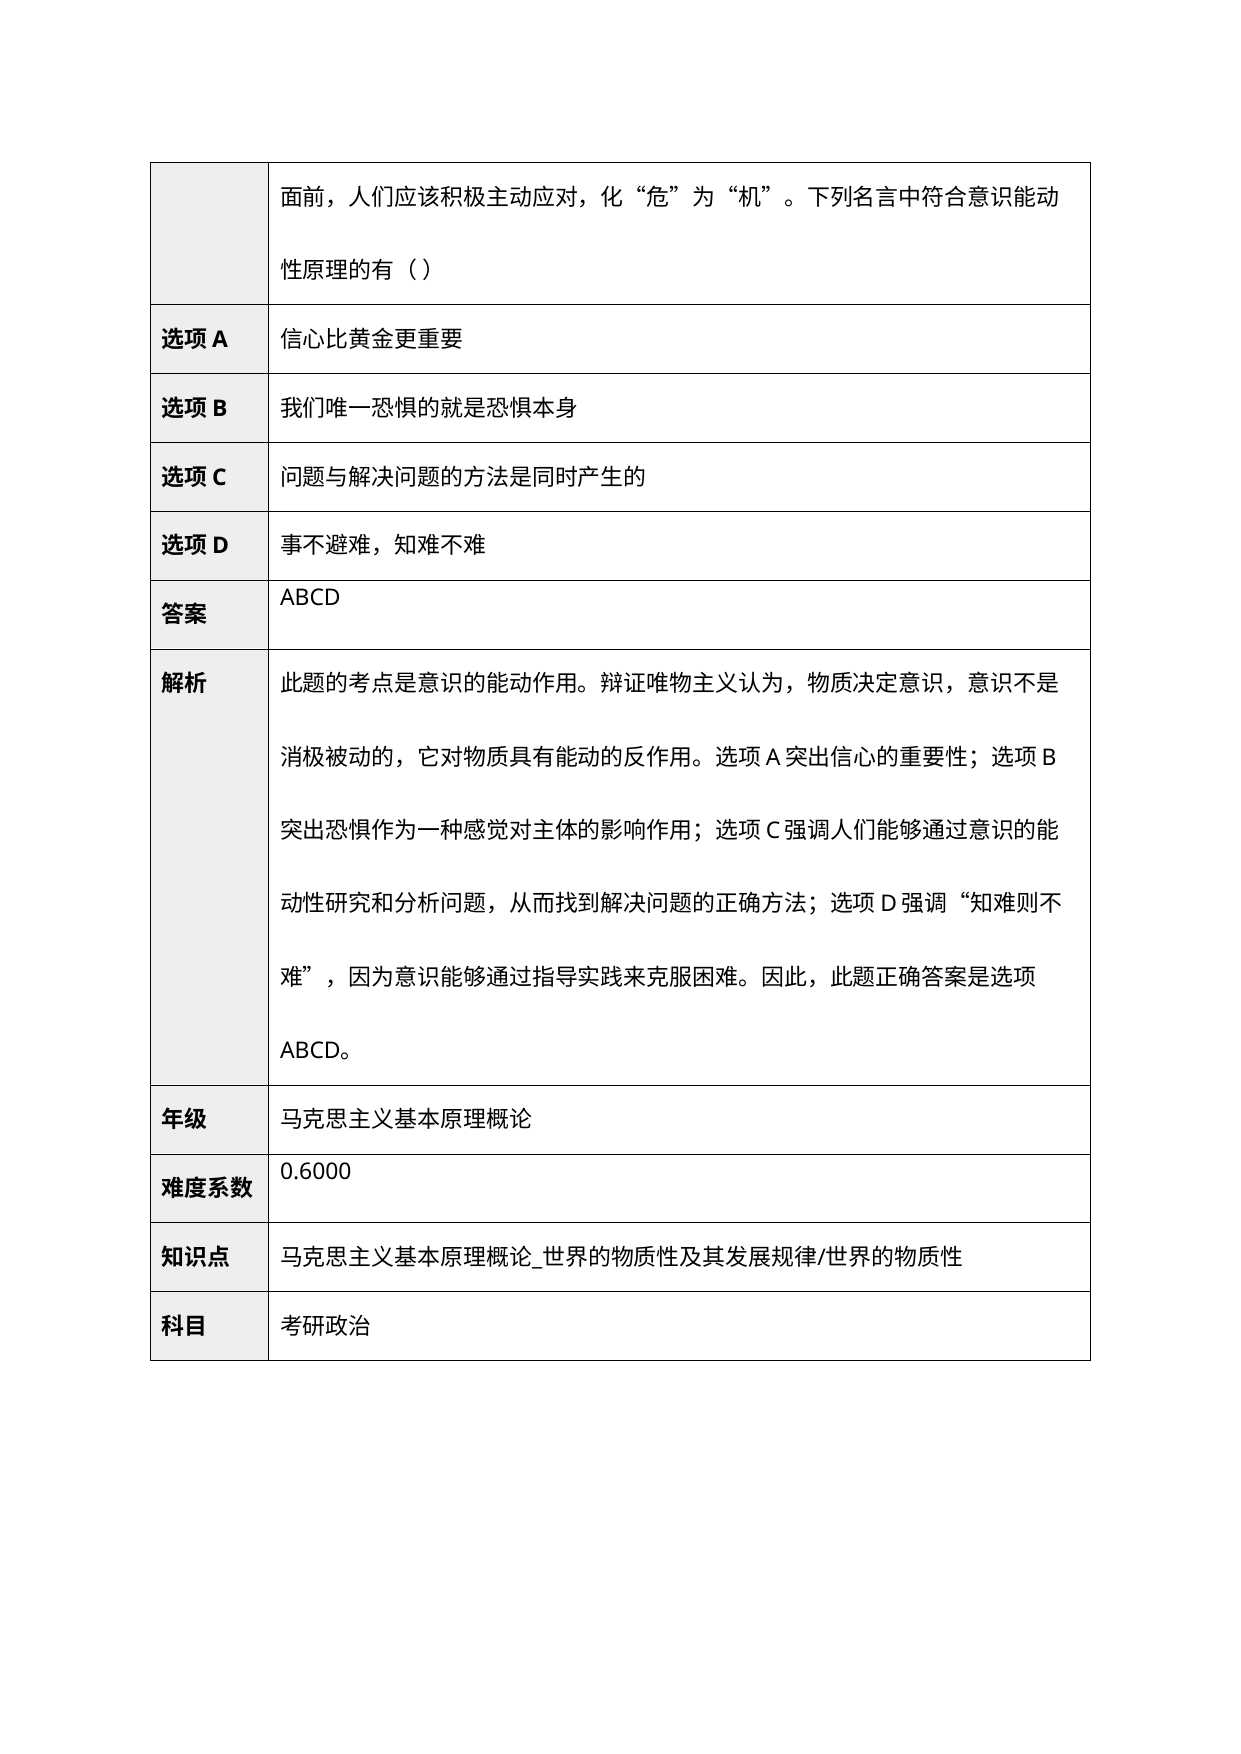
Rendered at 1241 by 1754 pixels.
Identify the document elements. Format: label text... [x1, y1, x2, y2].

table_cell 题干 [151, 163, 268, 304]
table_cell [269, 163, 1090, 304]
table_cell 答案 [151, 581, 268, 648]
table_cell ABCD [269, 581, 1090, 648]
table_cell 考研政治 [269, 1292, 1090, 1360]
table_cell 年级 [151, 1086, 268, 1153]
table_cell 知识点 [151, 1223, 268, 1291]
table_cell 解析 [151, 650, 268, 1084]
table_cell 此题的考点是意识的能动作用。辩证唯物主义认为，物质决定意识，意识不是消极被动的，它对物质具有能动的反作用。选项A突出信心的重要性；选项B突出恐惧作为一种感觉对主体的影响作用；选项C强调人们能够通过意识的能动性研究和分析问题，从而找到解决问题的正确方法；选项D强调“知难则不难”，因为意识能够通过指导实践来克服困难。因此，此题正确答案是选项ABCD。 [269, 650, 1090, 1084]
table_cell 0.6000 [269, 1155, 1090, 1222]
table_cell 选项D [151, 512, 268, 580]
table_cell 选项C [151, 443, 268, 511]
table_cell 科目 [151, 1292, 268, 1360]
table_cell 马克思主义基本原理概论 [269, 1086, 1090, 1153]
table_cell 问题与解决问题的方法是同时产生的 [269, 443, 1090, 511]
table_cell 选项A [151, 305, 268, 373]
table_cell 难度系数 [151, 1155, 268, 1222]
table_cell 马克思主义基本原理概论_世界的物质性及其发展规律/世界的物质性 [269, 1223, 1090, 1291]
table_cell 我们唯一恐惧的就是恐惧本身 [269, 374, 1090, 442]
table_cell 事不避难，知难不难 [269, 512, 1090, 580]
table_cell 选项B [151, 374, 268, 442]
table_cell 信心比黄金更重要 [269, 305, 1090, 373]
